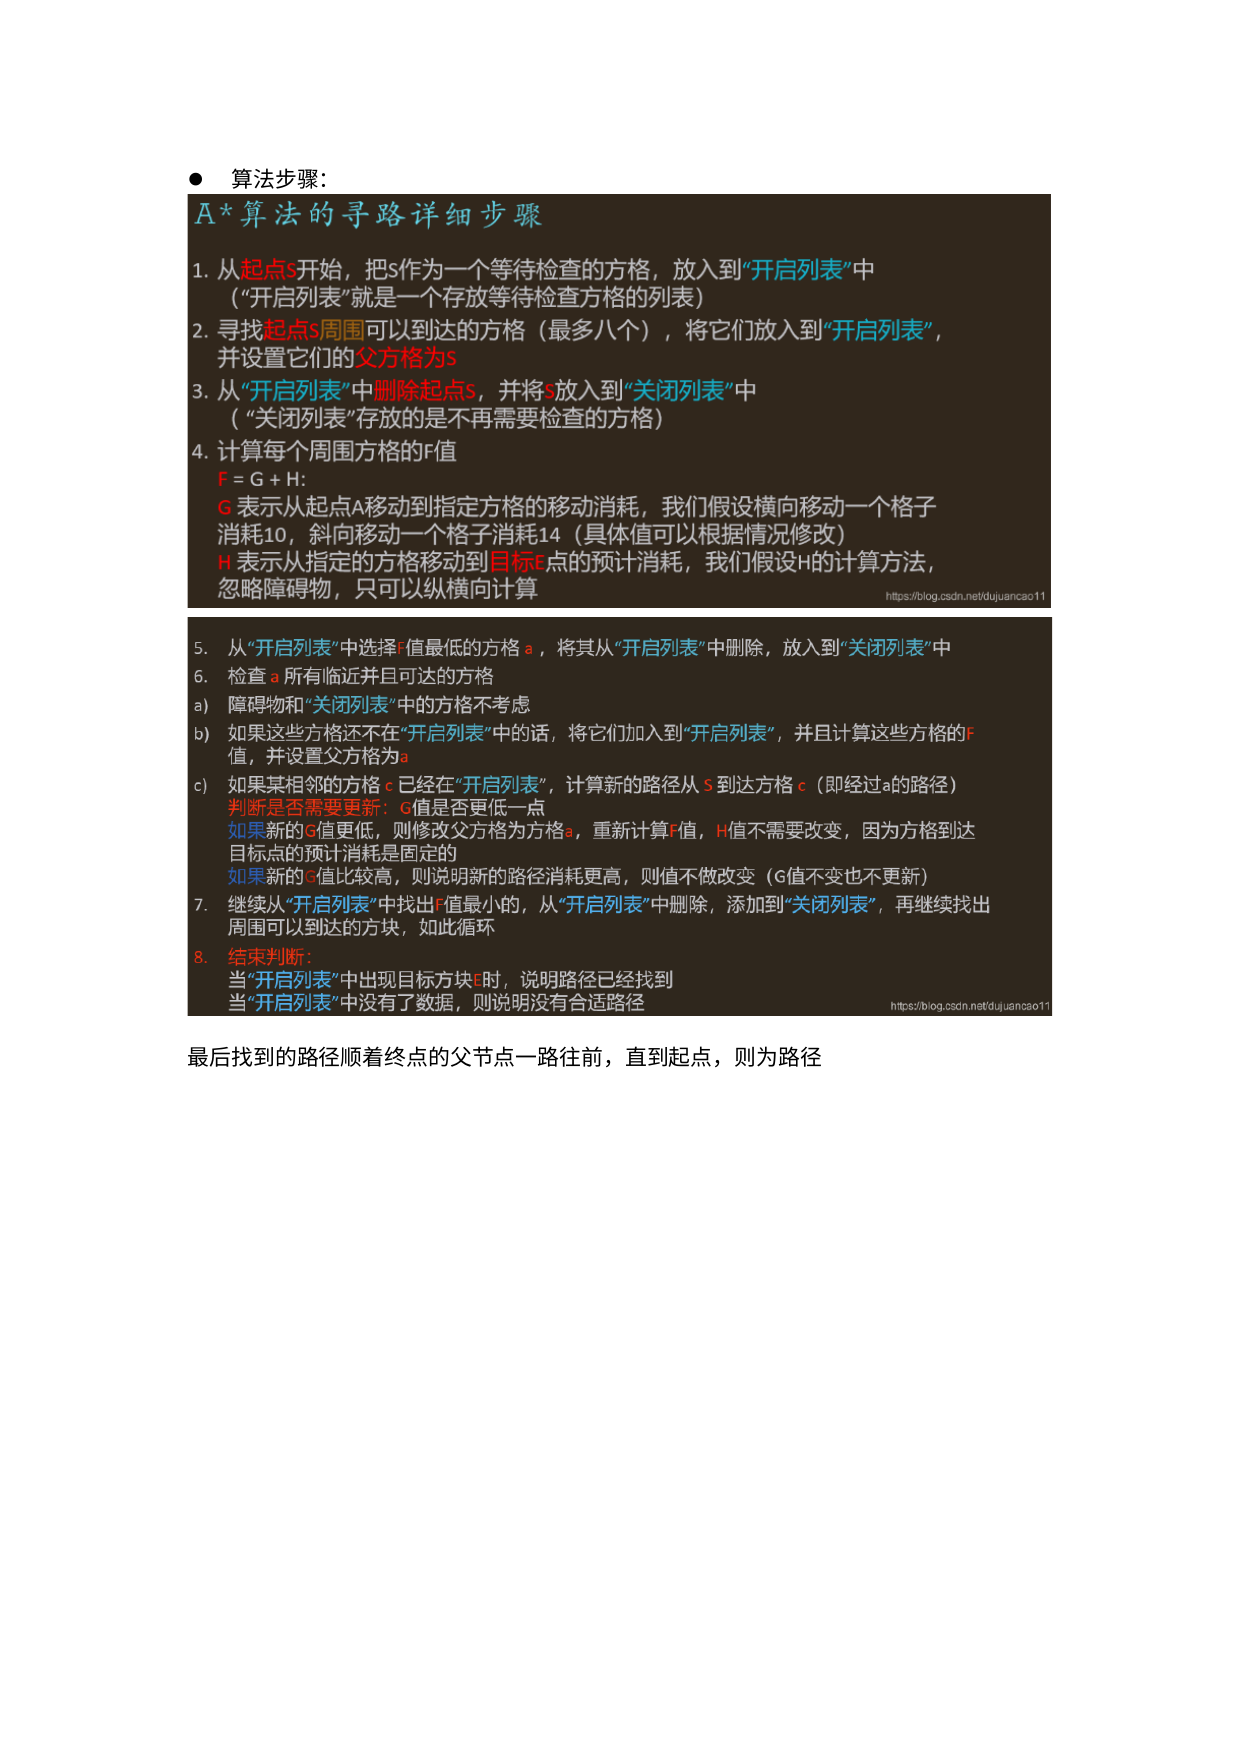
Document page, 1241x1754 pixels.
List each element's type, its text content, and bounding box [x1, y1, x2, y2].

picture [187, 194, 1052, 608]
picture [187, 617, 1053, 1016]
list 算法步骤： [187, 162, 1053, 194]
list 最后找到的路径顺着终点的父节点一路往前，直到起点，则为路径 [187, 1039, 1053, 1072]
